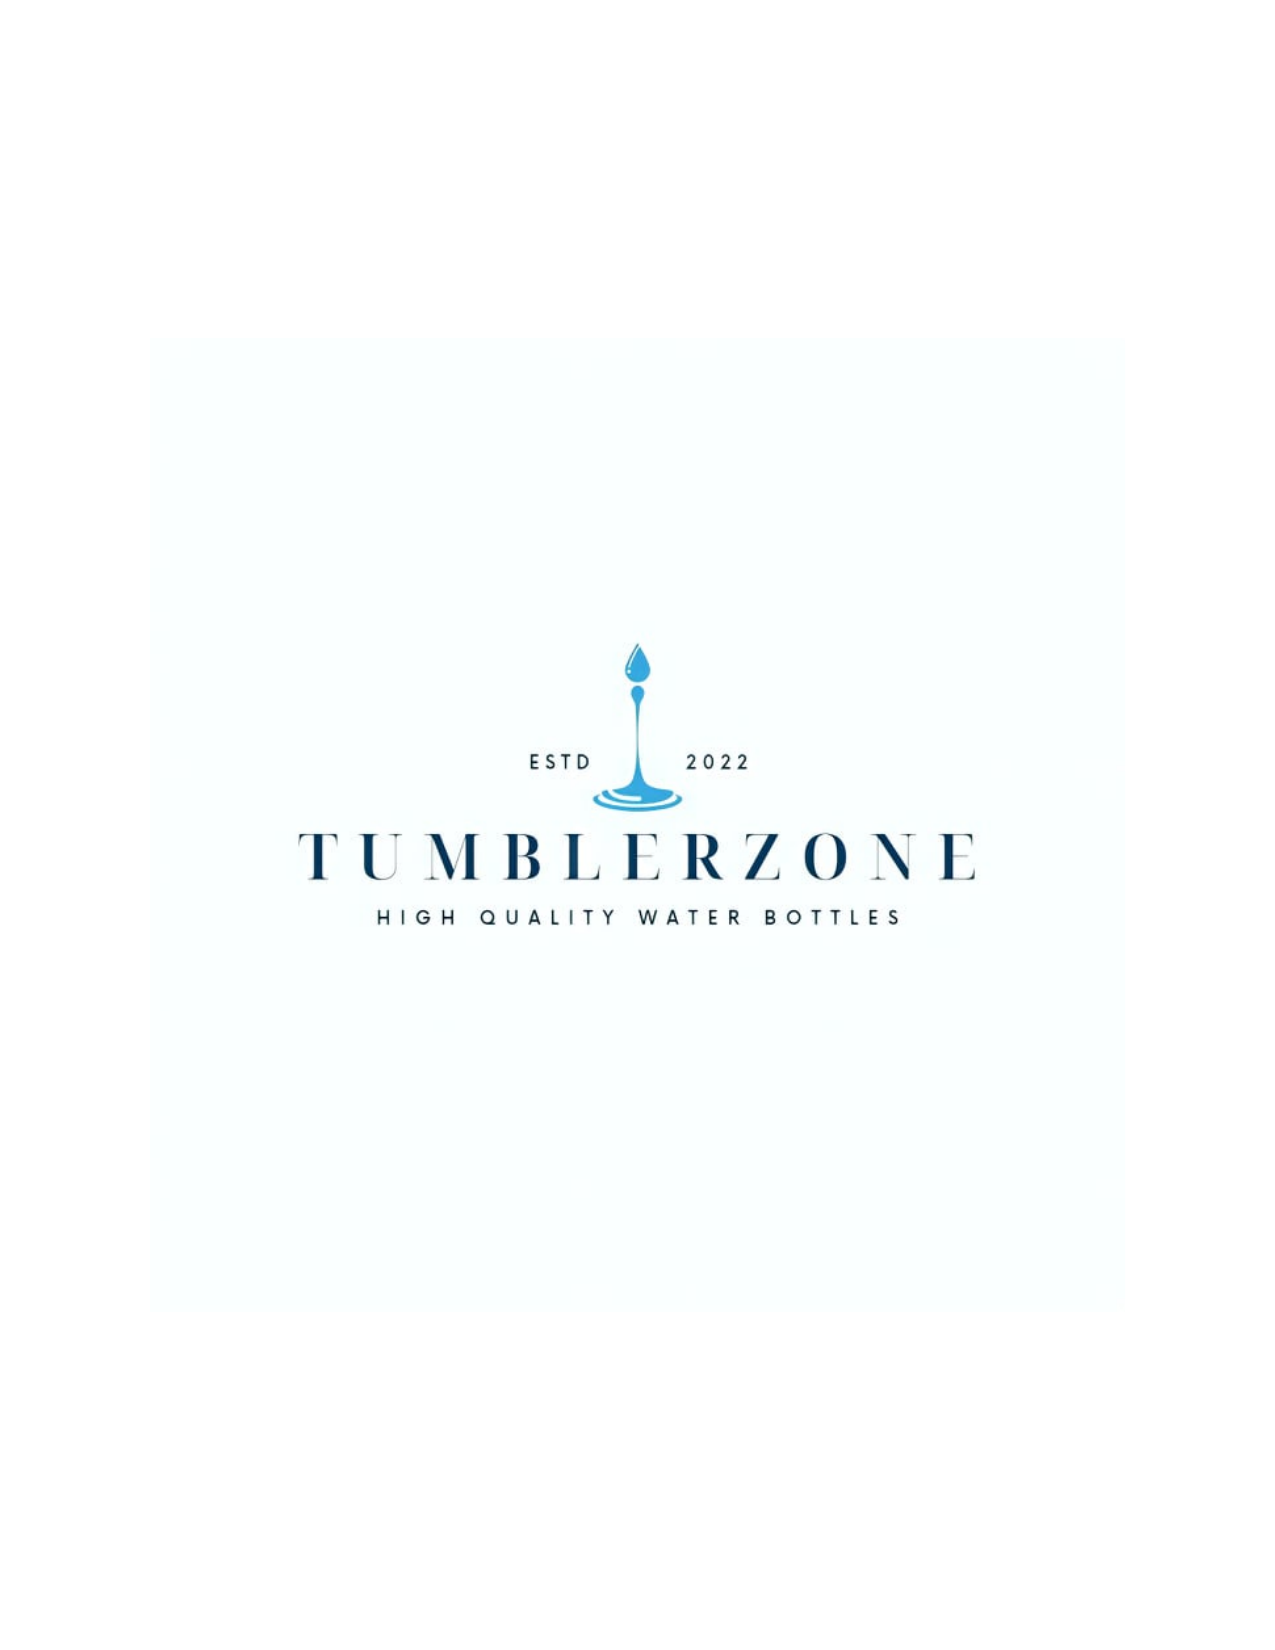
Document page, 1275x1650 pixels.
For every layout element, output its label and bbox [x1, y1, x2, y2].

picture [150, 338, 1125, 1312]
